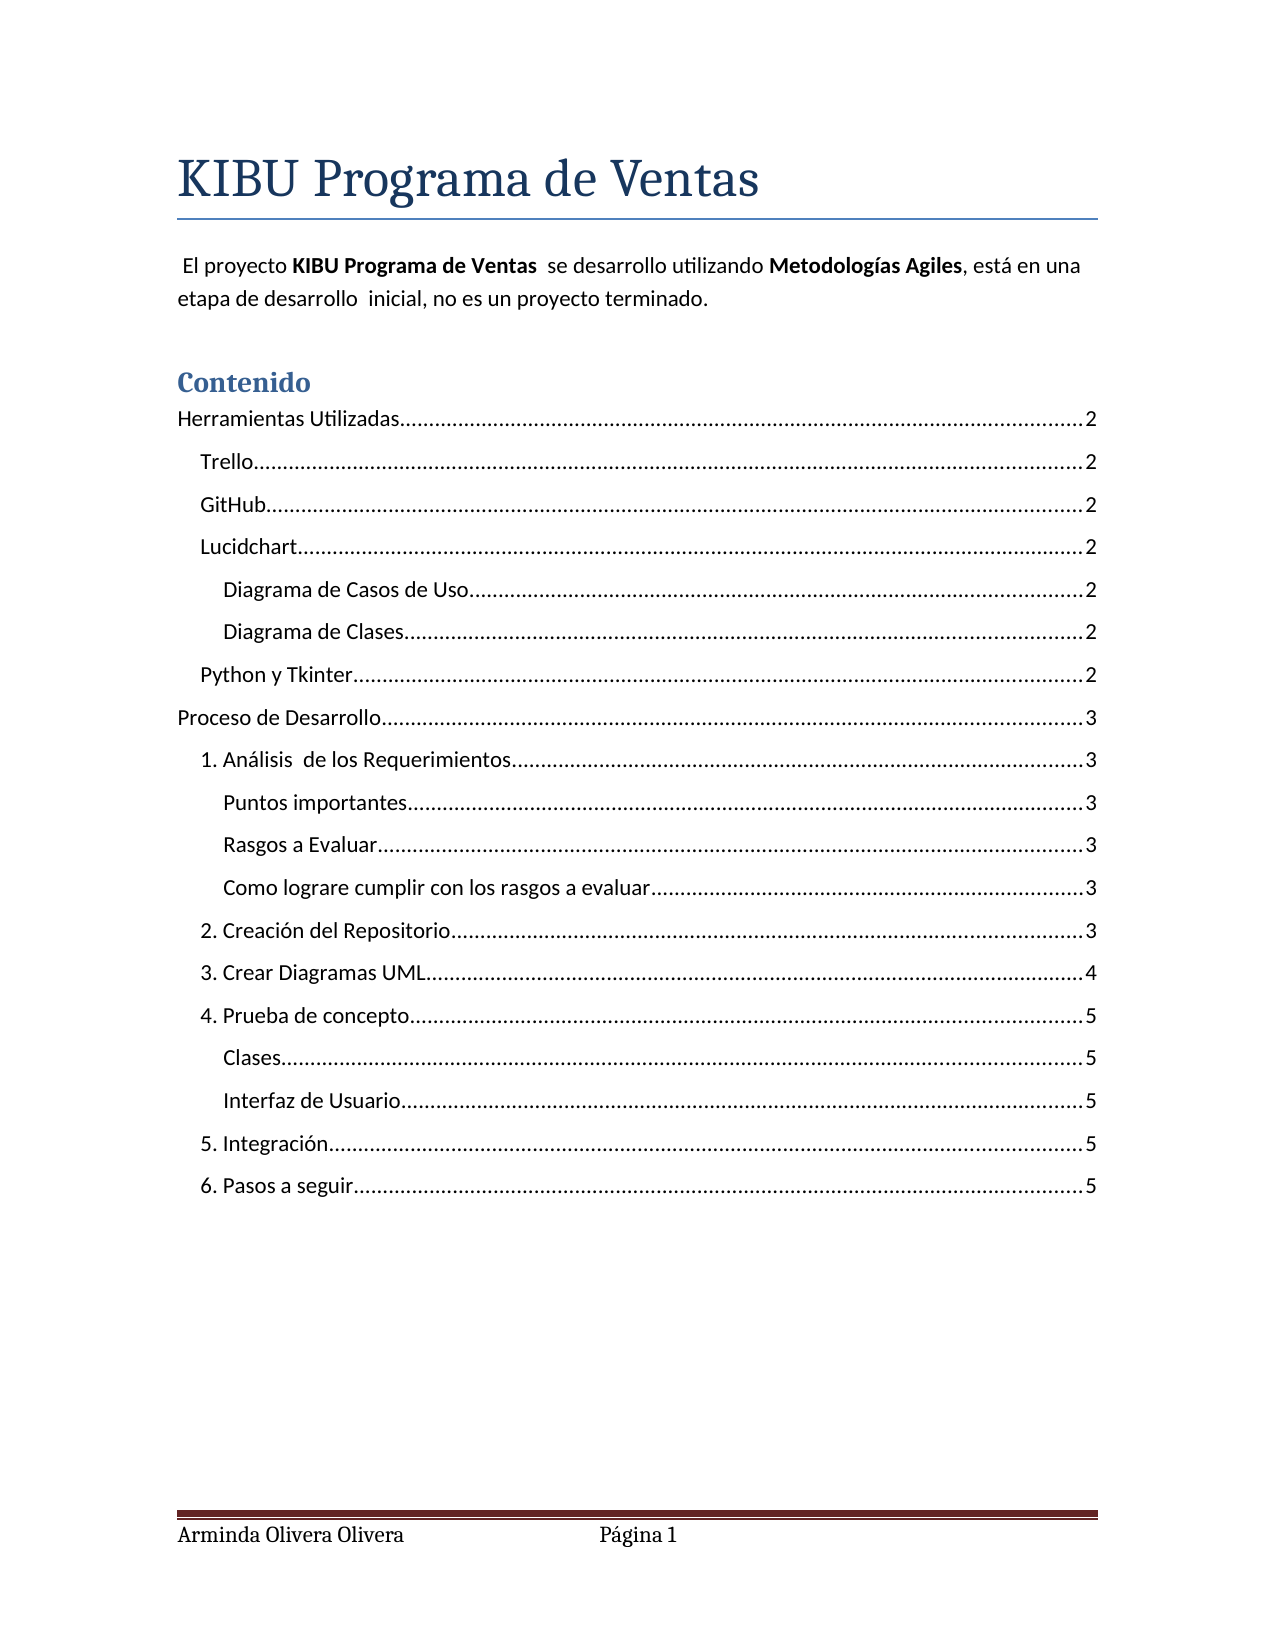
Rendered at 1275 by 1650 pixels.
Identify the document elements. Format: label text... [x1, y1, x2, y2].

text El proyecto KIBU Programa de Ventas se desarrollo utilizando Metodologías Agiles, está en una etapa de desarrollo inicial, no es un proyecto terminado. [177, 252, 1098, 312]
title KIBU Programa de Ventas [177, 148, 1098, 218]
